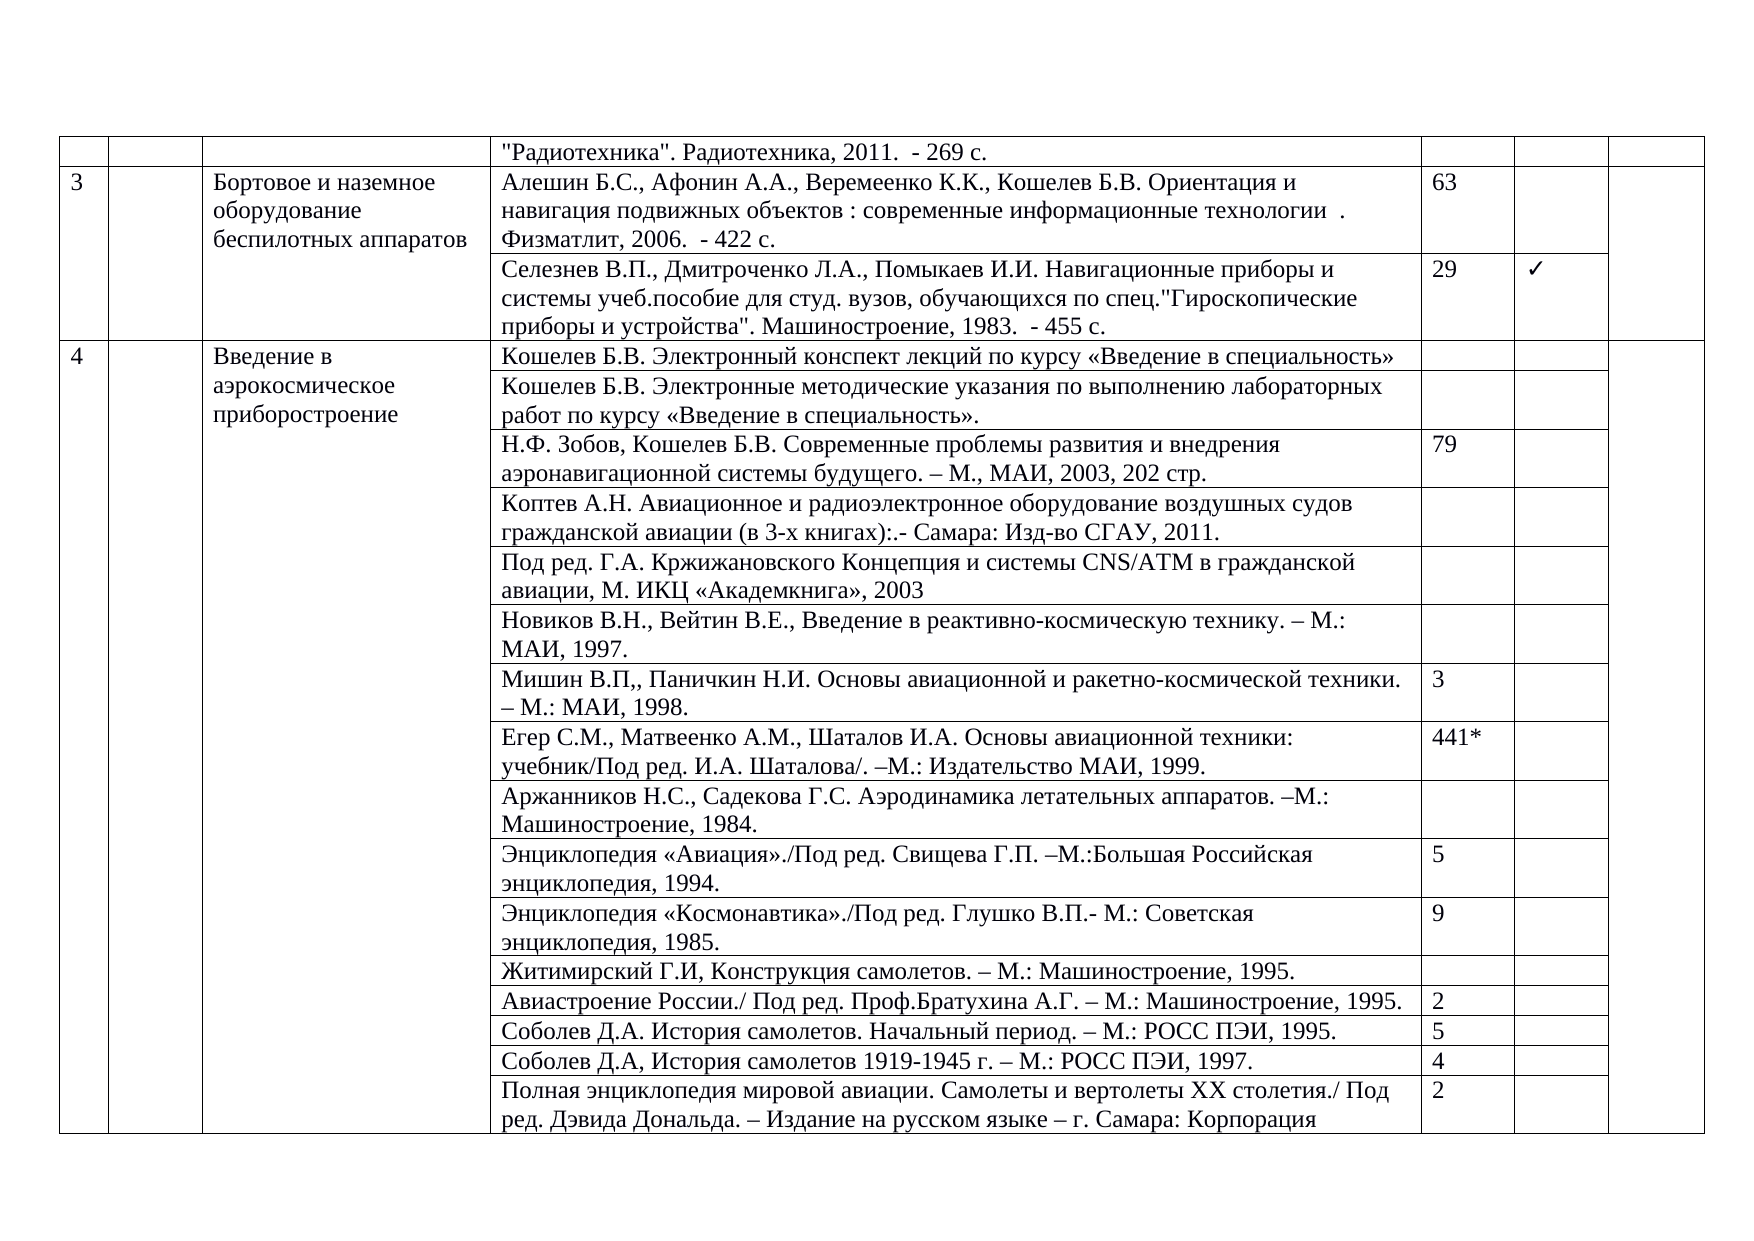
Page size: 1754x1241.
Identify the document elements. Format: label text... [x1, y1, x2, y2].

table_cell Мишин В.П,, Паничкин Н.И. Основы авиационной и ракетно-космической техники. – М.: МАИ, 1998. [491, 664, 1421, 721]
table_cell 5 [1422, 839, 1514, 897]
table_cell [1515, 986, 1608, 1015]
table_cell Энциклопедия «Авиация»./Под ред. Свищева Г.П. –М.:Большая Российская энциклопедия, 1994. [491, 839, 1421, 897]
table_cell 2 [1422, 986, 1514, 1015]
table_cell [1515, 341, 1608, 370]
table_cell Житимирский Г.И, Конструкция самолетов. – М.: Машиностроение, 1995. [491, 956, 1421, 985]
table_cell [1515, 781, 1608, 838]
table_cell [1515, 898, 1608, 955]
table_cell Соболев Д.А. История самолетов. Начальный период. – М.: РОСС ПЭИ, 1995. [491, 1016, 1421, 1045]
table_cell [1609, 341, 1704, 1133]
table_cell [1515, 137, 1608, 166]
table_cell [1515, 1046, 1608, 1074]
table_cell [491, 137, 1421, 166]
table_cell Селезнев В.П., Дмитроченко Л.А., Помыкаев И.И. Навигационные приборы и системы учеб.пособие для студ. вузов, обучающихся по спец."Гироскопические приборы и устройства". Машиностроение, 1983. - 455 с. [491, 254, 1421, 340]
table_cell 49 [1422, 137, 1514, 166]
table_cell [1515, 167, 1608, 253]
table_cell 3 [60, 167, 108, 340]
table_cell 3 [1422, 664, 1514, 721]
table_cell [1515, 1076, 1608, 1133]
table_cell [1515, 488, 1608, 546]
table_cell [109, 167, 202, 340]
table_cell [1515, 547, 1608, 604]
table_cell Под ред. Г.А. Кржижановского Концепция и системы СNS/ATM в гражданской авиации, М. ИКЦ «Академкнига», 2003 [491, 547, 1421, 604]
table_cell [1422, 956, 1514, 985]
table_cell Кошелев Б.В. Электронный конспект лекций по курсу «Введение в специальность» [491, 341, 1421, 370]
table_cell [1515, 1016, 1608, 1045]
table_cell 63 [1422, 167, 1514, 253]
table_cell Алешин Б.С., Афонин А.А., Веремеенко К.К., Кошелев Б.В. Ориентация и навигация подвижных объектов : современные информационные технологии . Физматлит, 2006. - 422 с. [491, 167, 1421, 253]
table_cell [1515, 722, 1608, 780]
table_cell 2 [1422, 1076, 1514, 1133]
table_cell [1422, 781, 1514, 838]
table_cell [1515, 371, 1608, 428]
table_cell Соболев Д.А, История самолетов 1919-1945 г. – М.: РОСС ПЭИ, 1997. [491, 1046, 1421, 1074]
table_cell 9 [1422, 898, 1514, 955]
table_cell Егер С.М., Матвеенко А.М., Шаталов И.А. Основы авиационной техники: учебник/Под ред. И.А. Шаталова/. –М.: Издательство МАИ, 1999. [491, 722, 1421, 780]
table_cell [109, 341, 202, 1133]
table_cell 5 [1422, 1016, 1514, 1045]
table_cell Авиастроение России./ Под ред. Проф.Братухина А.Г. – М.: Машиностроение, 1995. [491, 986, 1421, 1015]
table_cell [491, 1076, 1421, 1133]
table_cell Н.Ф. Зобов, Кошелев Б.В. Современные проблемы развития и внедрения аэронавигационной системы будущего. – М., МАИ, 2003, 202 стр. [491, 430, 1421, 487]
table_cell [1422, 605, 1514, 663]
table_cell Коптев А.Н. Авиационное и радиоэлектронное оборудование воздушных судов гражданской авиации (в 3-х книгах):.- Самара: Изд-во СГАУ, 2011. [491, 488, 1421, 546]
table_cell [1515, 956, 1608, 985]
table_cell [1515, 664, 1608, 721]
table_cell [1609, 167, 1704, 340]
table_cell [1422, 547, 1514, 604]
table_cell 29 [1422, 254, 1514, 340]
table_cell [1422, 488, 1514, 546]
table_cell Аржанников Н.С., Садекова Г.С. Аэродинамика летательных аппаратов. –М.: Машиностроение, 1984. [491, 781, 1421, 838]
table_cell [1422, 371, 1514, 428]
table_cell Энциклопедия «Космонавтика»./Под ред. Глушко В.П.- М.: Советская энциклопедия, 1985. [491, 898, 1421, 955]
table_cell ✓ [1515, 254, 1608, 340]
table_cell Бортовое и наземное оборудование беспилотных аппаратов [203, 167, 490, 340]
table_cell Введение в аэрокосмическое приборостроение [203, 341, 490, 1133]
table_cell [1515, 839, 1608, 897]
table_cell 441* [1422, 722, 1514, 780]
table_cell 79 [1422, 430, 1514, 487]
table_cell Кошелев Б.В. Электронные методические указания по выполнению лабораторных работ по курсу «Введение в специальность». [491, 371, 1421, 428]
table_cell 4 [60, 341, 108, 1133]
table_cell Новиков В.Н., Вейтин В.Е., Введение в реактивно-космическую технику. – М.: МАИ, 1997. [491, 605, 1421, 663]
table_cell [1422, 341, 1514, 370]
table_cell 4 [1422, 1046, 1514, 1074]
table_cell [1515, 605, 1608, 663]
table_cell [1515, 430, 1608, 487]
